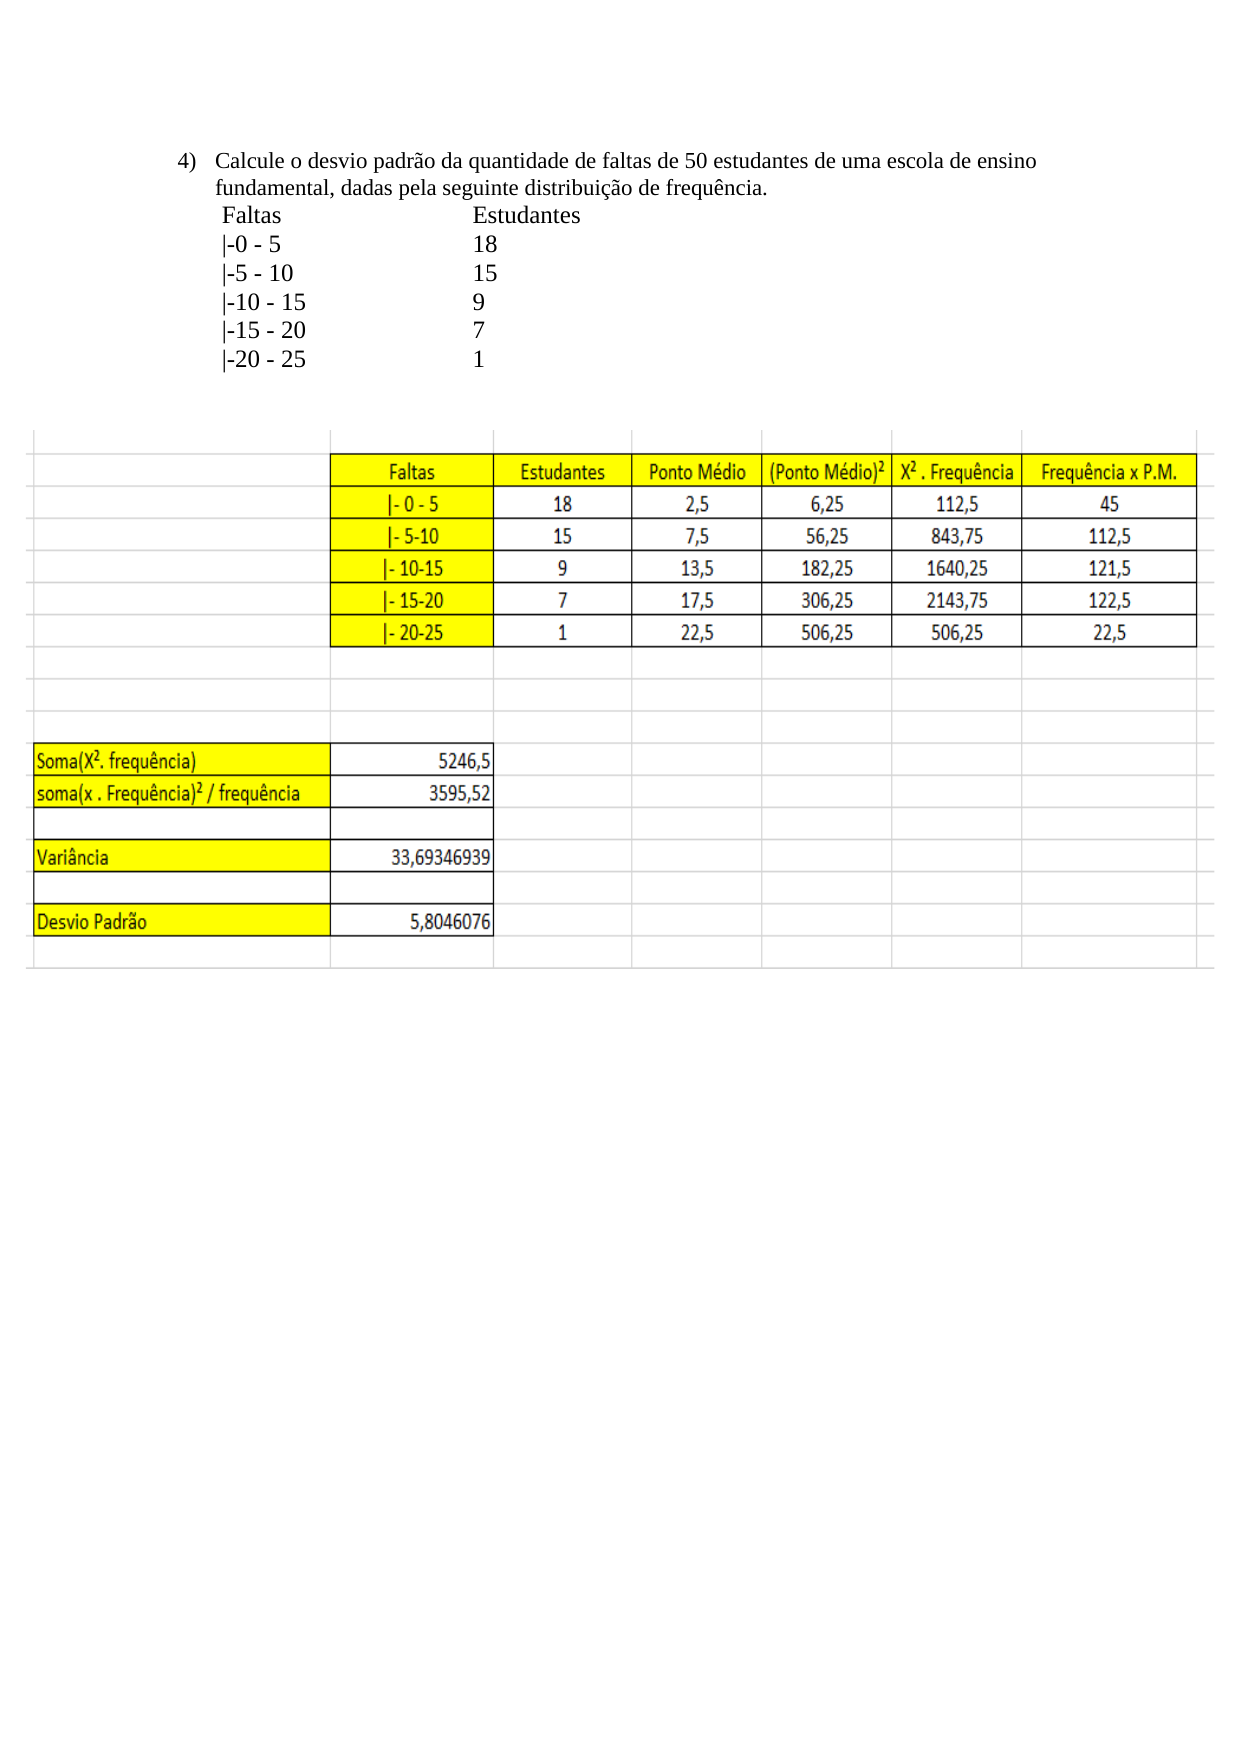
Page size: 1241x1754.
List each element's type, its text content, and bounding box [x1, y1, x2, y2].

text Faltas Estudantes [177, 200, 1063, 229]
text |-15 - 20 7 [177, 315, 1063, 344]
picture [25, 430, 1215, 969]
text |-10 - 15 9 [177, 287, 1063, 315]
list Calcule o desvio padrão da quantidade de faltas de 50 estudantes de uma escola de ensino fundamental, dadas pela seguinte distribuição de frequência. [177, 148, 1063, 200]
text |-0 - 5 18 [177, 229, 1063, 258]
text |-5 - 10 15 [177, 258, 1063, 287]
text |-20 - 25 1 [177, 344, 1063, 373]
